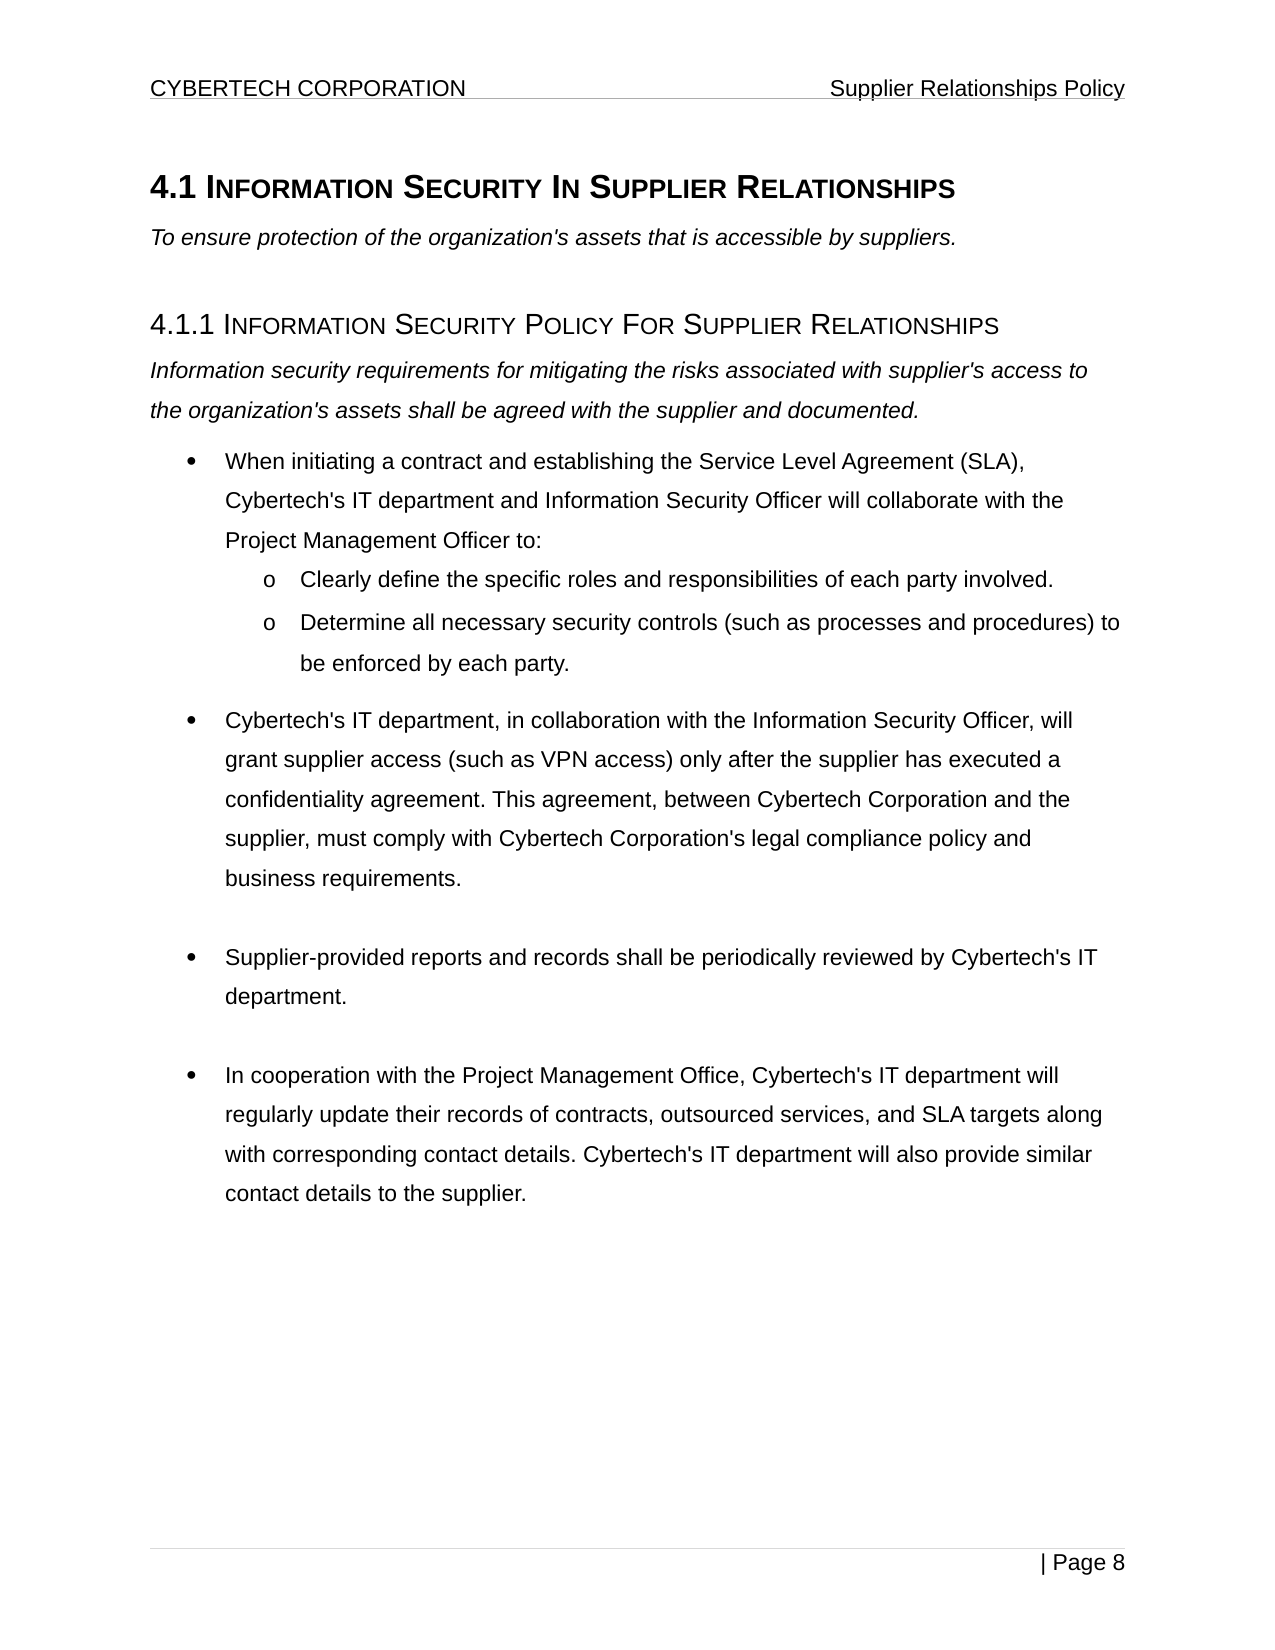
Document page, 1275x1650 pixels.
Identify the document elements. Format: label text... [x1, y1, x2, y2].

subtitle 4.1 Information Security In Supplier Relationships [150, 167, 1125, 205]
list Supplier-provided reports and records shall be periodically reviewed by Cybertech's IT department. [187, 943, 1125, 1049]
list Clearly define the specific roles and responsibilities of each party involved. [262, 566, 1125, 595]
text To ensure protection of the organization's assets that is accessible by suppliers. [150, 224, 1125, 251]
list In cooperation with the Project Management Office, Cybertech's IT department will regularly update their records of contracts, outsourced services, and SLA targets along with corresponding contact details. Cybertech's IT department will also provide similar contact details to the supplier. [187, 1062, 1125, 1207]
text Information security requirements for mitigating the risks associated with supplier's access to the organization's assets shall be agreed with the supplier and documented. [150, 357, 1125, 423]
list Cybertech's IT department, in collaboration with the Information Security Officer, will grant supplier access (such as VPN access) only after the supplier has executed a confidentiality agreement. This agreement, between Cybertech Corporation and the supplier, must comply with Cybertech Corporation's legal compliance policy and business requirements. [187, 707, 1125, 930]
list When initiating a contract and establishing the Service Level Agreement (SLA), Cybertech's IT department and Information Security Officer will collaborate with the Project Management Officer to: [187, 448, 1125, 553]
list Determine all necessary security controls (such as processes and procedures) to be enforced by each party. [262, 609, 1125, 677]
subtitle 4.1.1 Information Security Policy For Supplier Relationships [150, 307, 1125, 340]
